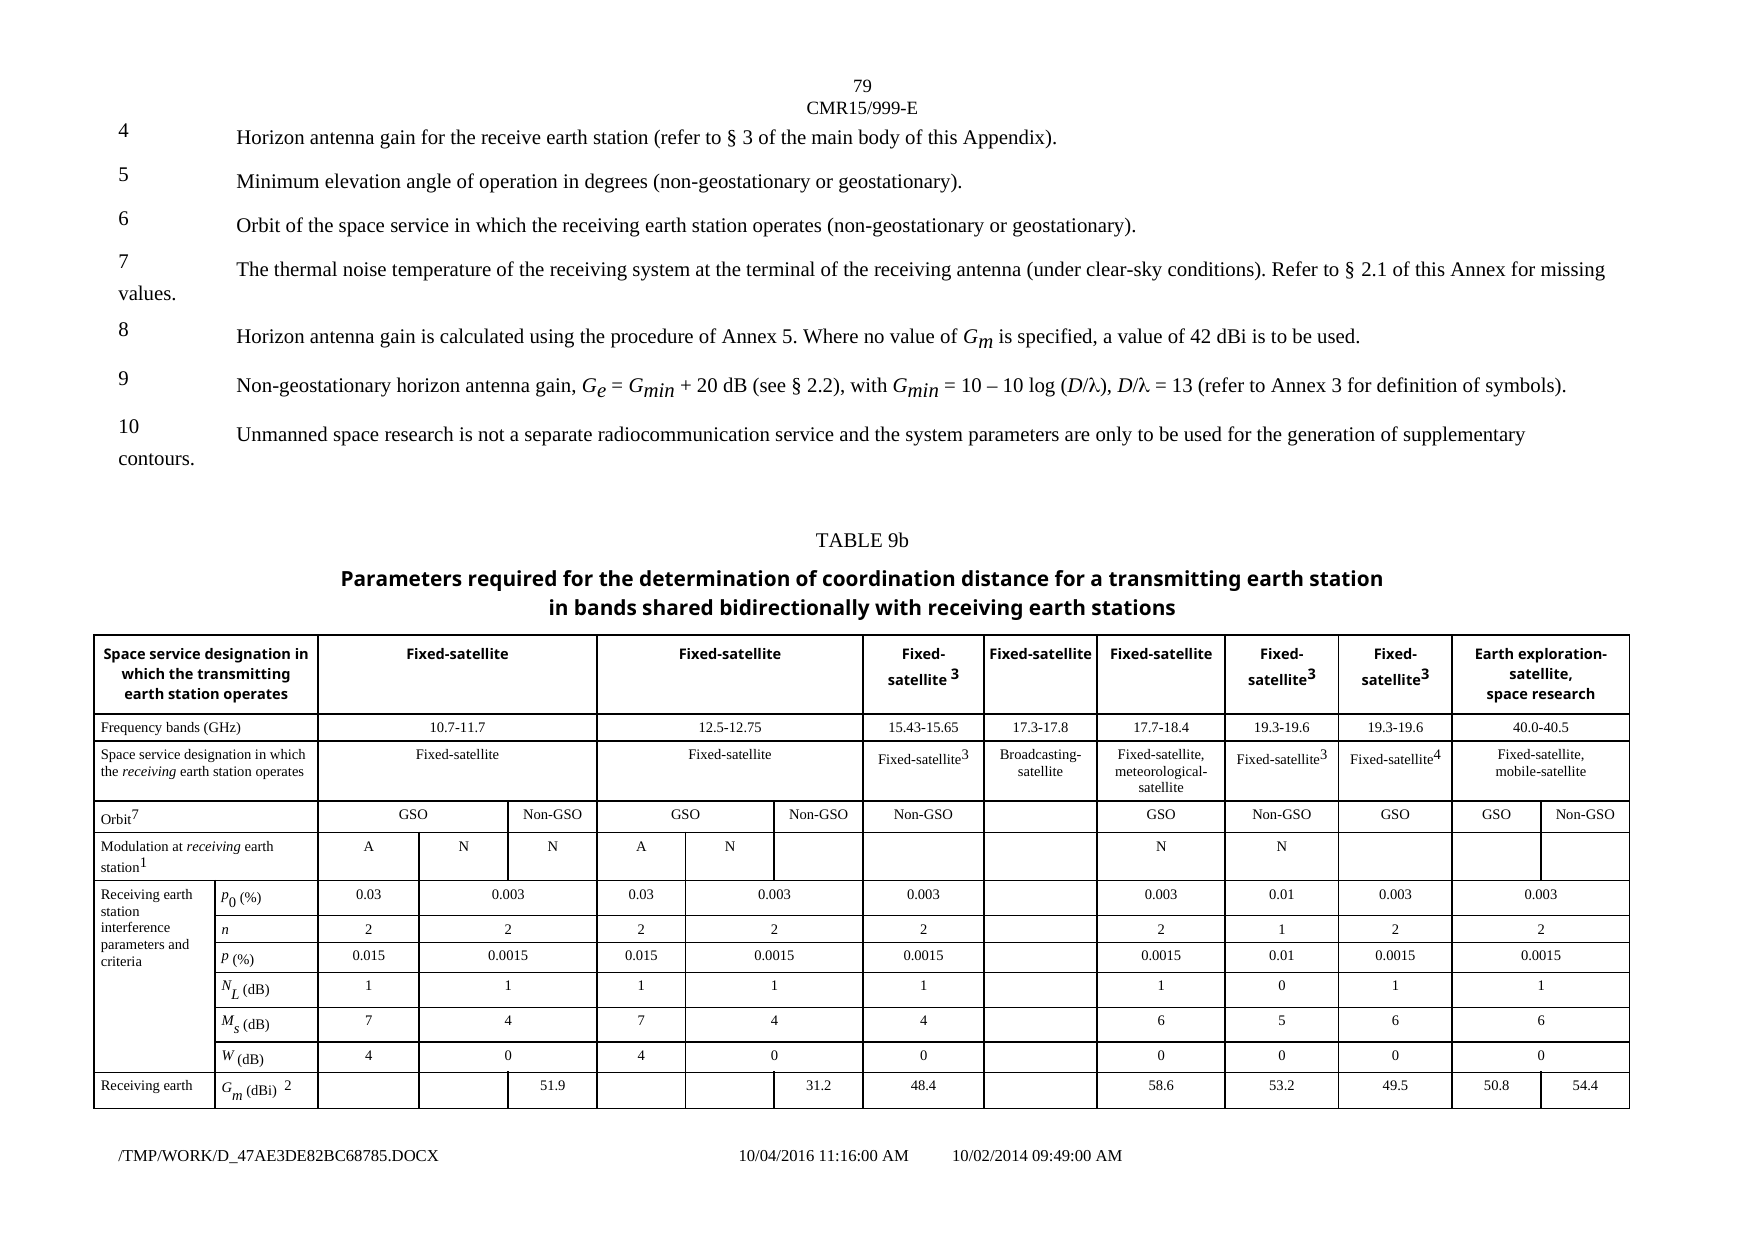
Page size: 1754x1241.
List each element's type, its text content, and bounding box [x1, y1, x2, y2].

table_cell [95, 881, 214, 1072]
text 6 Orbit of the space service in which the receiving earth station operates (non-geostationary or geostationary). [118, 206, 1606, 237]
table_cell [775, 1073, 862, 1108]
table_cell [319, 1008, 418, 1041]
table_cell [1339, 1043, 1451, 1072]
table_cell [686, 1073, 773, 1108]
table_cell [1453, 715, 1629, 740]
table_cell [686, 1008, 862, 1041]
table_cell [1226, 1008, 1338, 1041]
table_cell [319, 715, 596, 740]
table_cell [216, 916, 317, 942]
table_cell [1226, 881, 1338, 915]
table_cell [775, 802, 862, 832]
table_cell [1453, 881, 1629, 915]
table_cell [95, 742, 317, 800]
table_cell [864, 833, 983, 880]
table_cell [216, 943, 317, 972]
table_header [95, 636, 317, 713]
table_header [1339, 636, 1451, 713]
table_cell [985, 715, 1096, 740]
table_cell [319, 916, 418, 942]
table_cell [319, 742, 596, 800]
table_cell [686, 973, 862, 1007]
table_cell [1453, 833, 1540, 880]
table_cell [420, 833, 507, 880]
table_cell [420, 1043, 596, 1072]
title Parameters required for the determination of coordination distance for a transmitting earth station in bands shared bidirectionally with receiving earth stations [118, 564, 1606, 621]
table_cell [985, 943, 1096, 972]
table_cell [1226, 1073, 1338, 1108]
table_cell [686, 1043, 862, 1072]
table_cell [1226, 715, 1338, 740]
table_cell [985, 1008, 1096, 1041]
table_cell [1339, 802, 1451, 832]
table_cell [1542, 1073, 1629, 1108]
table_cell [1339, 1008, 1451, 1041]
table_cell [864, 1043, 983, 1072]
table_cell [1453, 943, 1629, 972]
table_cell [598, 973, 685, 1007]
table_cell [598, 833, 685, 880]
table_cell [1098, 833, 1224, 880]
text 9 Non-geostationary horizon antenna gain, Ge = Gmin + 20 dB (see § 2.2), with Gmin = 10 – 10 log (D/), D/ = 13 (refer to Annex 3 for definition of symbols). [118, 366, 1606, 402]
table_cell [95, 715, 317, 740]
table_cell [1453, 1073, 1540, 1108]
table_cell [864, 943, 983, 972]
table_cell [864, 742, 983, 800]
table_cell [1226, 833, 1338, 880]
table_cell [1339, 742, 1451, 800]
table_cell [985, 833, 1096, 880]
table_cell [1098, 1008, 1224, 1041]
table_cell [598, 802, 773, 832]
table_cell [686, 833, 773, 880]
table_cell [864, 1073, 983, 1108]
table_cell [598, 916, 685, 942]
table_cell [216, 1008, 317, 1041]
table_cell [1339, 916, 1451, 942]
text 4 Horizon antenna gain for the receive earth station (refer to § 3 of the main body of this Appendix). [118, 118, 1606, 149]
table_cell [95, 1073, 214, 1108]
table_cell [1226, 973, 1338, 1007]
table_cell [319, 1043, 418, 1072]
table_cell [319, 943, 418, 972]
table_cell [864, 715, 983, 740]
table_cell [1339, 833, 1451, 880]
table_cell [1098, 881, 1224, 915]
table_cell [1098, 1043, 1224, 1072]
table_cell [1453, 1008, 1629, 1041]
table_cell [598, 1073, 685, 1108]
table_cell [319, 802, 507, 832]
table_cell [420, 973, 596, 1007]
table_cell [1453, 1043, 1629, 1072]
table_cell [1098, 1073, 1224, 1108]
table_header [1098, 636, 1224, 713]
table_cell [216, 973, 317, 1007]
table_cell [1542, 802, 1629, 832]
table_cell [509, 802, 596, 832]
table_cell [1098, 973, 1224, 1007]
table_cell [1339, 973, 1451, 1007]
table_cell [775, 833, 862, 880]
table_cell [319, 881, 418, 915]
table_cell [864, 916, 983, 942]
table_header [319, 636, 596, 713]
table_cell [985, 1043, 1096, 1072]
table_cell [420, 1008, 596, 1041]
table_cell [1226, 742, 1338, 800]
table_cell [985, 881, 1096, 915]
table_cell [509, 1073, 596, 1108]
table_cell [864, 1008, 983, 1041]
text 5 Minimum elevation angle of operation in degrees (non-geostationary or geostationary). [118, 162, 1606, 193]
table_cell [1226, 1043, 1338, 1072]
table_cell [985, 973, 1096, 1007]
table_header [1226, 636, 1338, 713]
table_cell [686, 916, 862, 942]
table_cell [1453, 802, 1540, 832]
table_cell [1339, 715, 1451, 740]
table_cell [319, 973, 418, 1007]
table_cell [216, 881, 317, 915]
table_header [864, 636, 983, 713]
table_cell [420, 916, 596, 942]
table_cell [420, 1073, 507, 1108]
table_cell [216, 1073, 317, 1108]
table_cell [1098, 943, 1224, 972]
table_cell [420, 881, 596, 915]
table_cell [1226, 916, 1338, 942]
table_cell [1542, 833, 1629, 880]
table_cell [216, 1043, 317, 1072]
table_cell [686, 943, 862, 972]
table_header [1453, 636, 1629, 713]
text 8 Horizon antenna gain is calculated using the procedure of Annex 5. Where no value of Gm is specified, a value of 42 dBi is to be used. [118, 317, 1606, 353]
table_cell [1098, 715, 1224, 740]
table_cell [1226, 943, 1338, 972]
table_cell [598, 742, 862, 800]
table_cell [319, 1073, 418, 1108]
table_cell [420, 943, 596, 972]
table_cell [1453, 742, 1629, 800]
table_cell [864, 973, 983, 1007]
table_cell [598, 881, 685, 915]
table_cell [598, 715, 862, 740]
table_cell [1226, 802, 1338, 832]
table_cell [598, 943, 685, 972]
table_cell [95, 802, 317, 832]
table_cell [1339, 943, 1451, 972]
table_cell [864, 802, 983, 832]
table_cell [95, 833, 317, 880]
text TABLE 9b [118, 528, 1606, 552]
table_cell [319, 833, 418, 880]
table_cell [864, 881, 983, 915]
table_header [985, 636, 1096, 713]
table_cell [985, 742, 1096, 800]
text 7 The thermal noise temperature of the receiving system at the terminal of the receiving antenna (under clear-sky conditions). Refer to § 2.1 of this Annex for missing values. [118, 249, 1606, 305]
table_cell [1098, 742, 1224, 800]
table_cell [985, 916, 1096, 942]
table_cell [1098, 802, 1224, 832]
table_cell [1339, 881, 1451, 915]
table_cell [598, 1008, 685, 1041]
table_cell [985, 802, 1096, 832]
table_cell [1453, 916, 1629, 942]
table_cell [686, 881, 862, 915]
text 10 Unmanned space research is not a separate radiocommunication service and the system parameters are only to be used for the generation of supplementary contours. [118, 414, 1606, 469]
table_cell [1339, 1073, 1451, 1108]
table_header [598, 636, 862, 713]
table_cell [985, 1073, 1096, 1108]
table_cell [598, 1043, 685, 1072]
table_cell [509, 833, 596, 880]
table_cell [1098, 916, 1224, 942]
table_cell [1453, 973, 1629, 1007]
